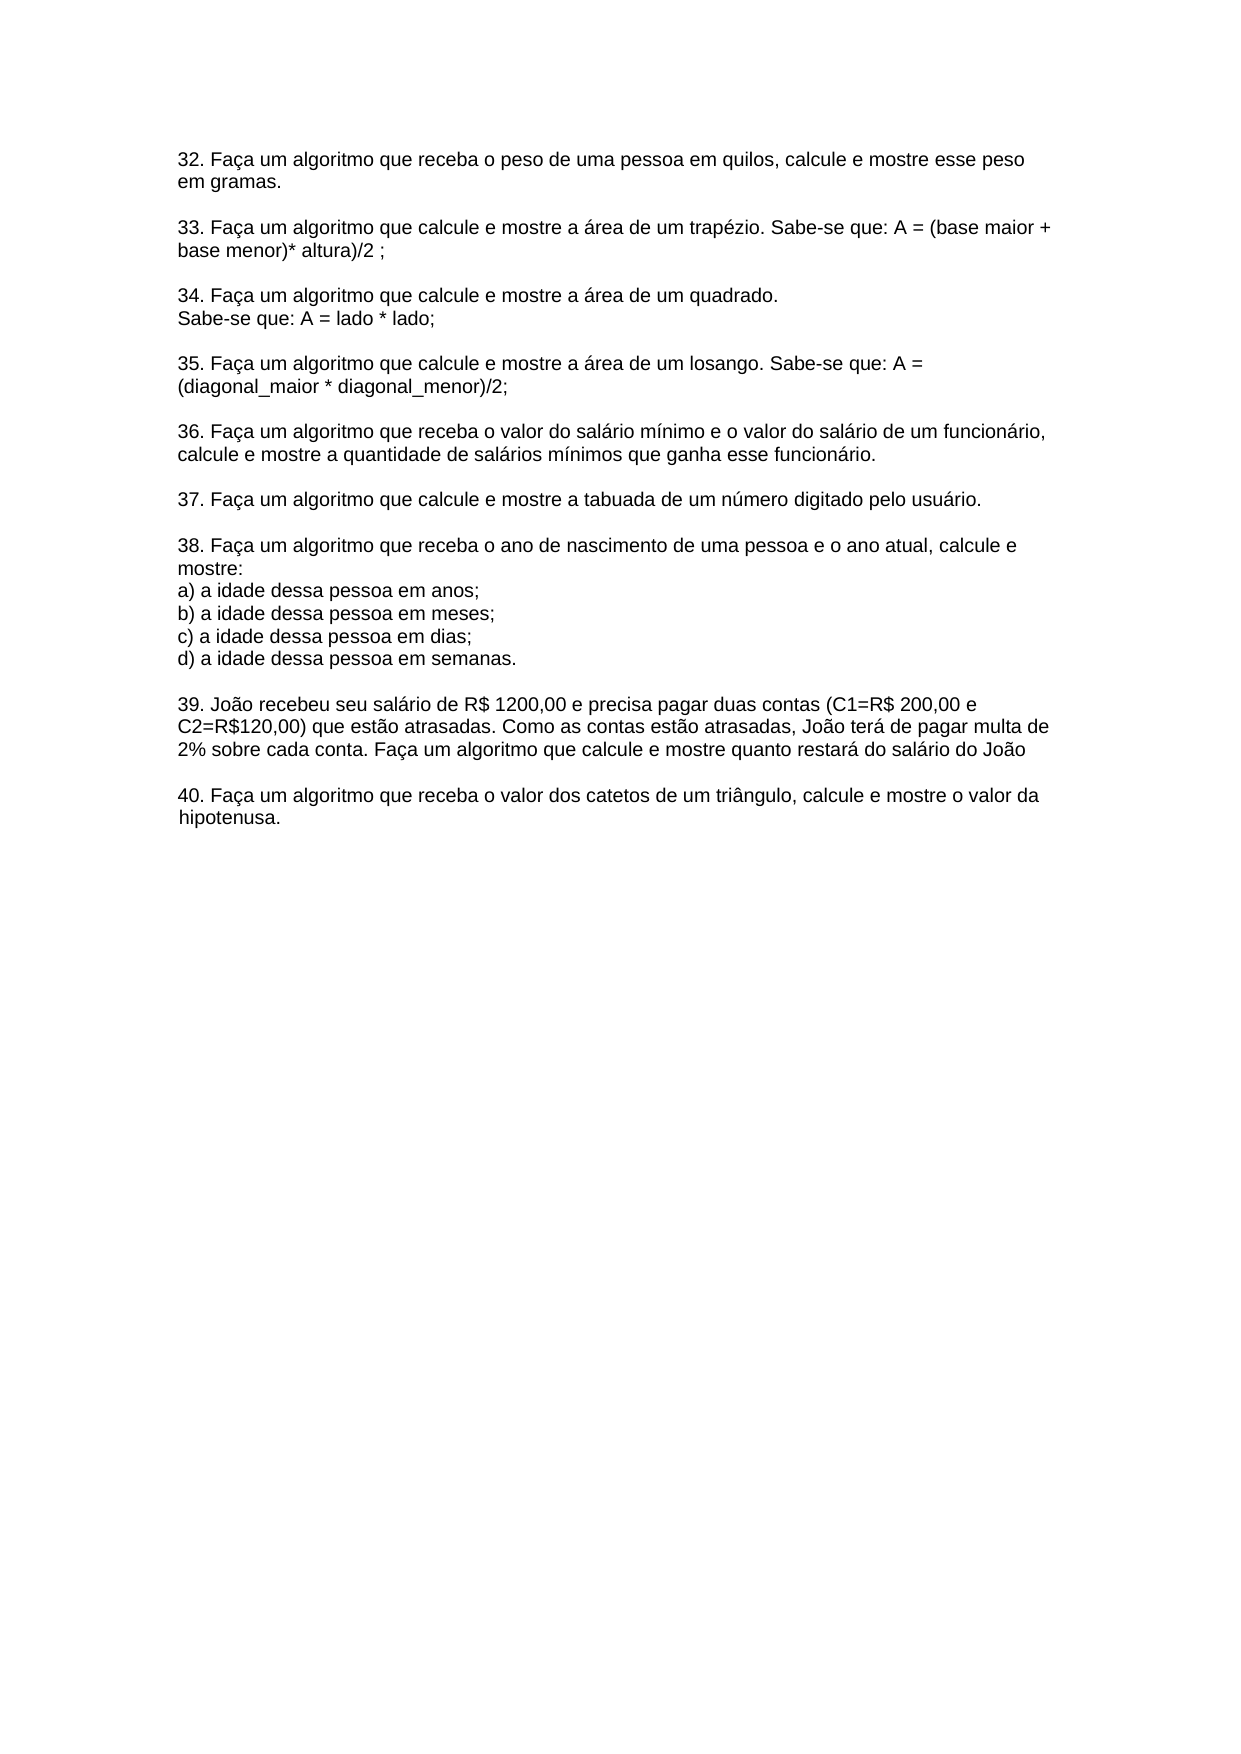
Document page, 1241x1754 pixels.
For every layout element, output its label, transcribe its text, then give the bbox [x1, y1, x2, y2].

text 32. Faça um algoritmo que receba o peso de uma pessoa em quilos, calcule e mostre esse peso [177, 148, 1063, 170]
text 35. Faça um algoritmo que calcule e mostre a área de um losango. Sabe-se que: A = [177, 352, 1063, 375]
text 38. Faça um algoritmo que receba o ano de nascimento de uma pessoa e o ano atual, calcule e [177, 534, 1063, 556]
text Sabe-se que: A = lado * lado; [177, 307, 1063, 329]
text b) a idade dessa pessoa em meses; [177, 602, 1063, 624]
text C2=R$120,00) que estão atrasadas. Como as contas estão atrasadas, João terá de pagar multa de [177, 715, 1063, 738]
text 37. Faça um algoritmo que calcule e mostre a tabuada de um número digitado pelo usuário. [177, 488, 1063, 511]
text c) a idade dessa pessoa em dias; [177, 624, 1063, 647]
text 34. Faça um algoritmo que calcule e mostre a área de um quadrado. [177, 284, 1063, 307]
text mostre: [177, 556, 1063, 579]
text 36. Faça um algoritmo que receba o valor do salário mínimo e o valor do salário de um funcionário, [177, 420, 1063, 443]
text 2% sobre cada conta. Faça um algoritmo que calcule e mostre quanto restará do salário do João [177, 738, 1063, 761]
text 39. João recebeu seu salário de R$ 1200,00 e precisa pagar duas contas (C1=R$ 200,00 e [177, 693, 1063, 715]
text 33. Faça um algoritmo que calcule e mostre a área de um trapézio. Sabe-se que: A = (base maior + [177, 216, 1063, 238]
text em gramas. [177, 170, 1063, 193]
text (diagonal_maior * diagonal_menor)/2; [177, 375, 1063, 397]
text d) a idade dessa pessoa em semanas. [177, 647, 1063, 670]
text base menor)* altura)/2 ; [177, 238, 1063, 261]
text a) a idade dessa pessoa em anos; [177, 579, 1063, 602]
text hipotenusa. [179, 806, 1063, 829]
text 40. Faça um algoritmo que receba o valor dos catetos de um triângulo, calcule e mostre o valor da [177, 783, 1063, 806]
text calcule e mostre a quantidade de salários mínimos que ganha esse funcionário. [177, 443, 1063, 466]
